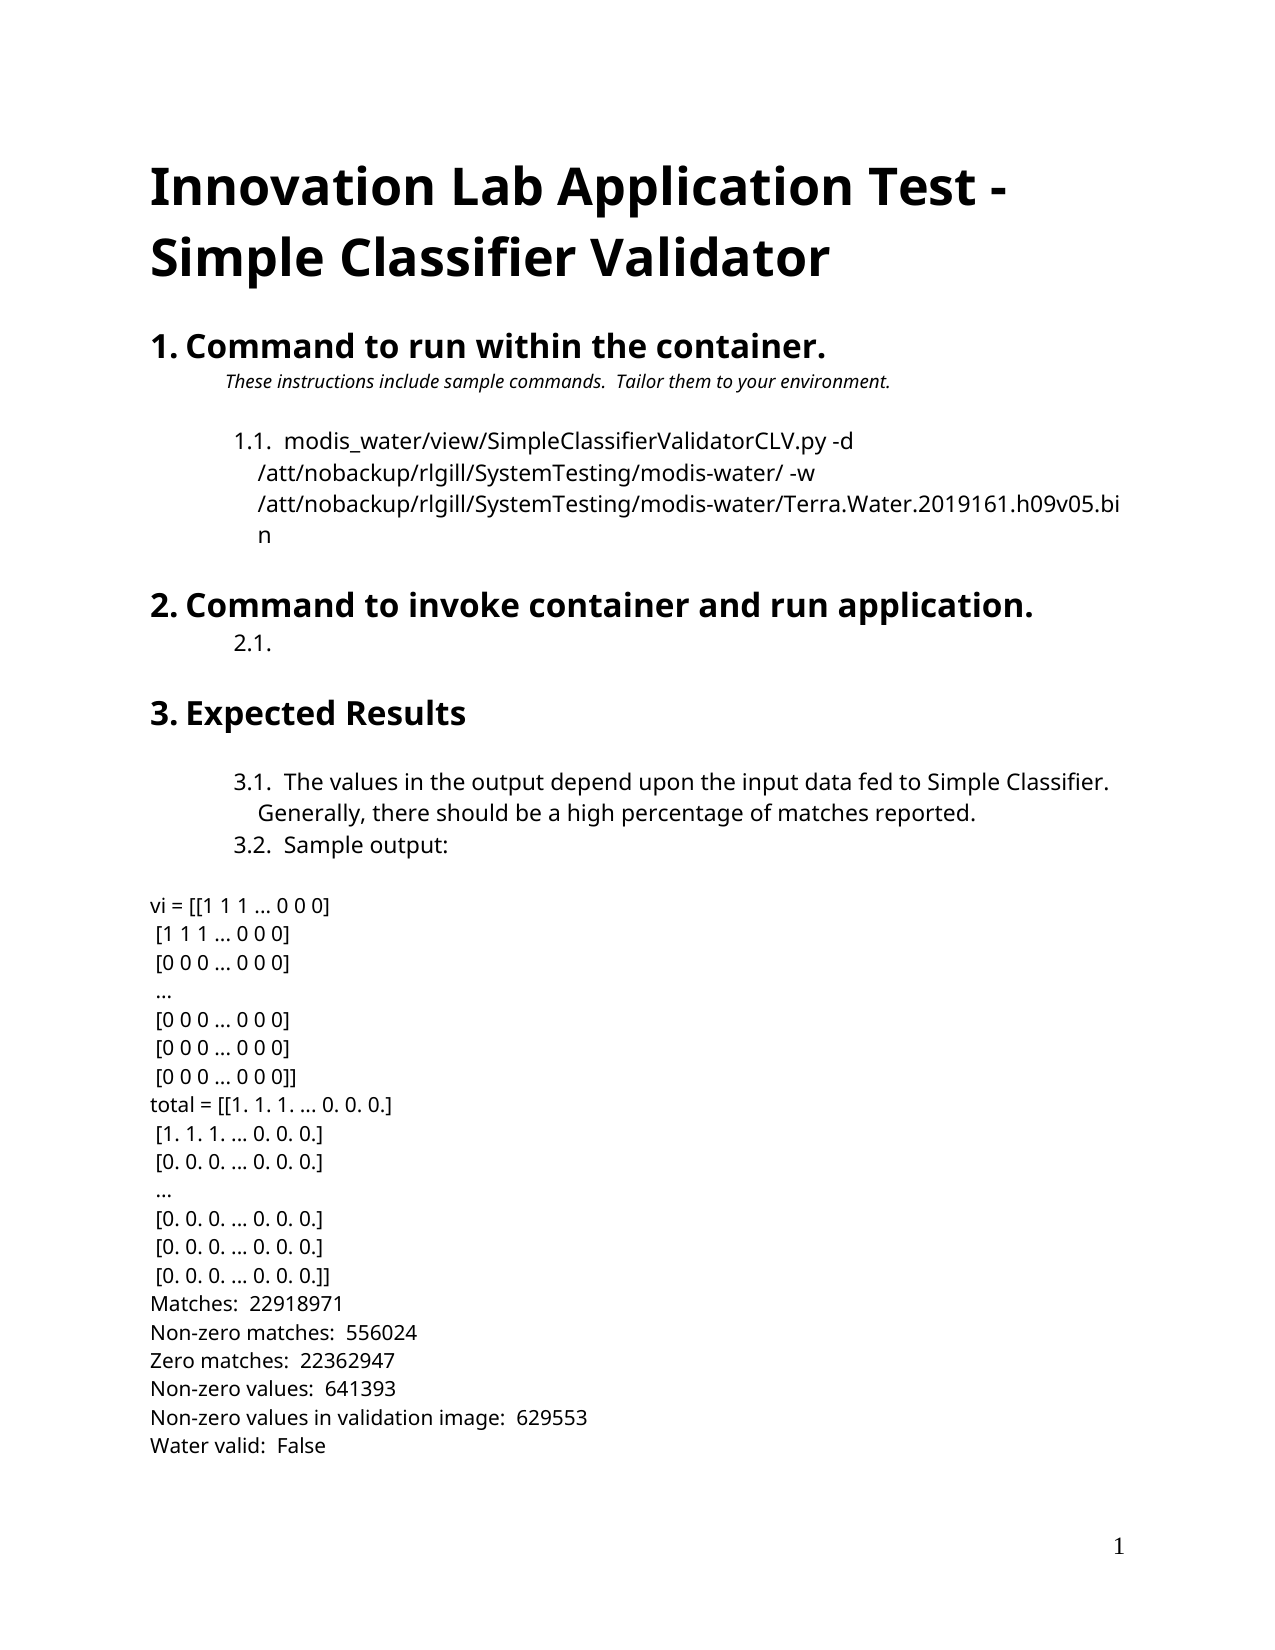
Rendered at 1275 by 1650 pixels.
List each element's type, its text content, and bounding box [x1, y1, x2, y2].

list Sample output: [233, 829, 1125, 860]
text [0 0 0 ... 0 0 0]] [150, 1062, 1125, 1090]
text [0. 0. 0. ... 0. 0. 0.]] [150, 1261, 1125, 1289]
text ... [150, 1176, 1125, 1204]
text [0. 0. 0. ... 0. 0. 0.] [150, 1147, 1125, 1176]
text These instructions include sample commands. Tailor them to your environment. [225, 368, 1125, 394]
list modis_water/view/SimpleClassifierValidatorCLV.py -d /att/nobackup/rlgill/SystemTesting/modis-water/ -w /att/nobackup/rlgill/SystemTesting/modis-water/Terra.Water.2019161.h09v05.bin [233, 425, 1125, 550]
text [0 0 0 ... 0 0 0] [150, 1005, 1125, 1033]
text [0. 0. 0. ... 0. 0. 0.] [150, 1204, 1125, 1232]
text vi = [[1 1 1 ... 0 0 0] [150, 891, 1125, 919]
text Matches: 22918971 [150, 1289, 1125, 1318]
list The values in the output depend upon the input data fed to Simple Classifier. Generally, there should be a high percentage of matches reported. [233, 766, 1125, 829]
text Non-zero values in validation image: 629553 [150, 1403, 1125, 1431]
text [1 1 1 ... 0 0 0] [150, 919, 1125, 948]
text total = [[1. 1. 1. ... 0. 0. 0.] [150, 1090, 1125, 1119]
text ... [150, 976, 1125, 1005]
text Zero matches: 22362947 [150, 1346, 1125, 1374]
text [0. 0. 0. ... 0. 0. 0.] [150, 1232, 1125, 1261]
subtitle Expected Results [150, 689, 1125, 735]
subtitle Command to run within the container. [150, 323, 1125, 368]
text Water valid: False [150, 1431, 1125, 1460]
subtitle Command to invoke container and run application. [150, 582, 1125, 627]
text [1. 1. 1. ... 0. 0. 0.] [150, 1119, 1125, 1147]
text [0 0 0 ... 0 0 0] [150, 948, 1125, 976]
text Non-zero values: 641393 [150, 1374, 1125, 1403]
text Non-zero matches: 556024 [150, 1318, 1125, 1346]
text [0 0 0 ... 0 0 0] [150, 1033, 1125, 1062]
title Innovation Lab Application Test - Simple Classifier Validator [150, 150, 1125, 292]
